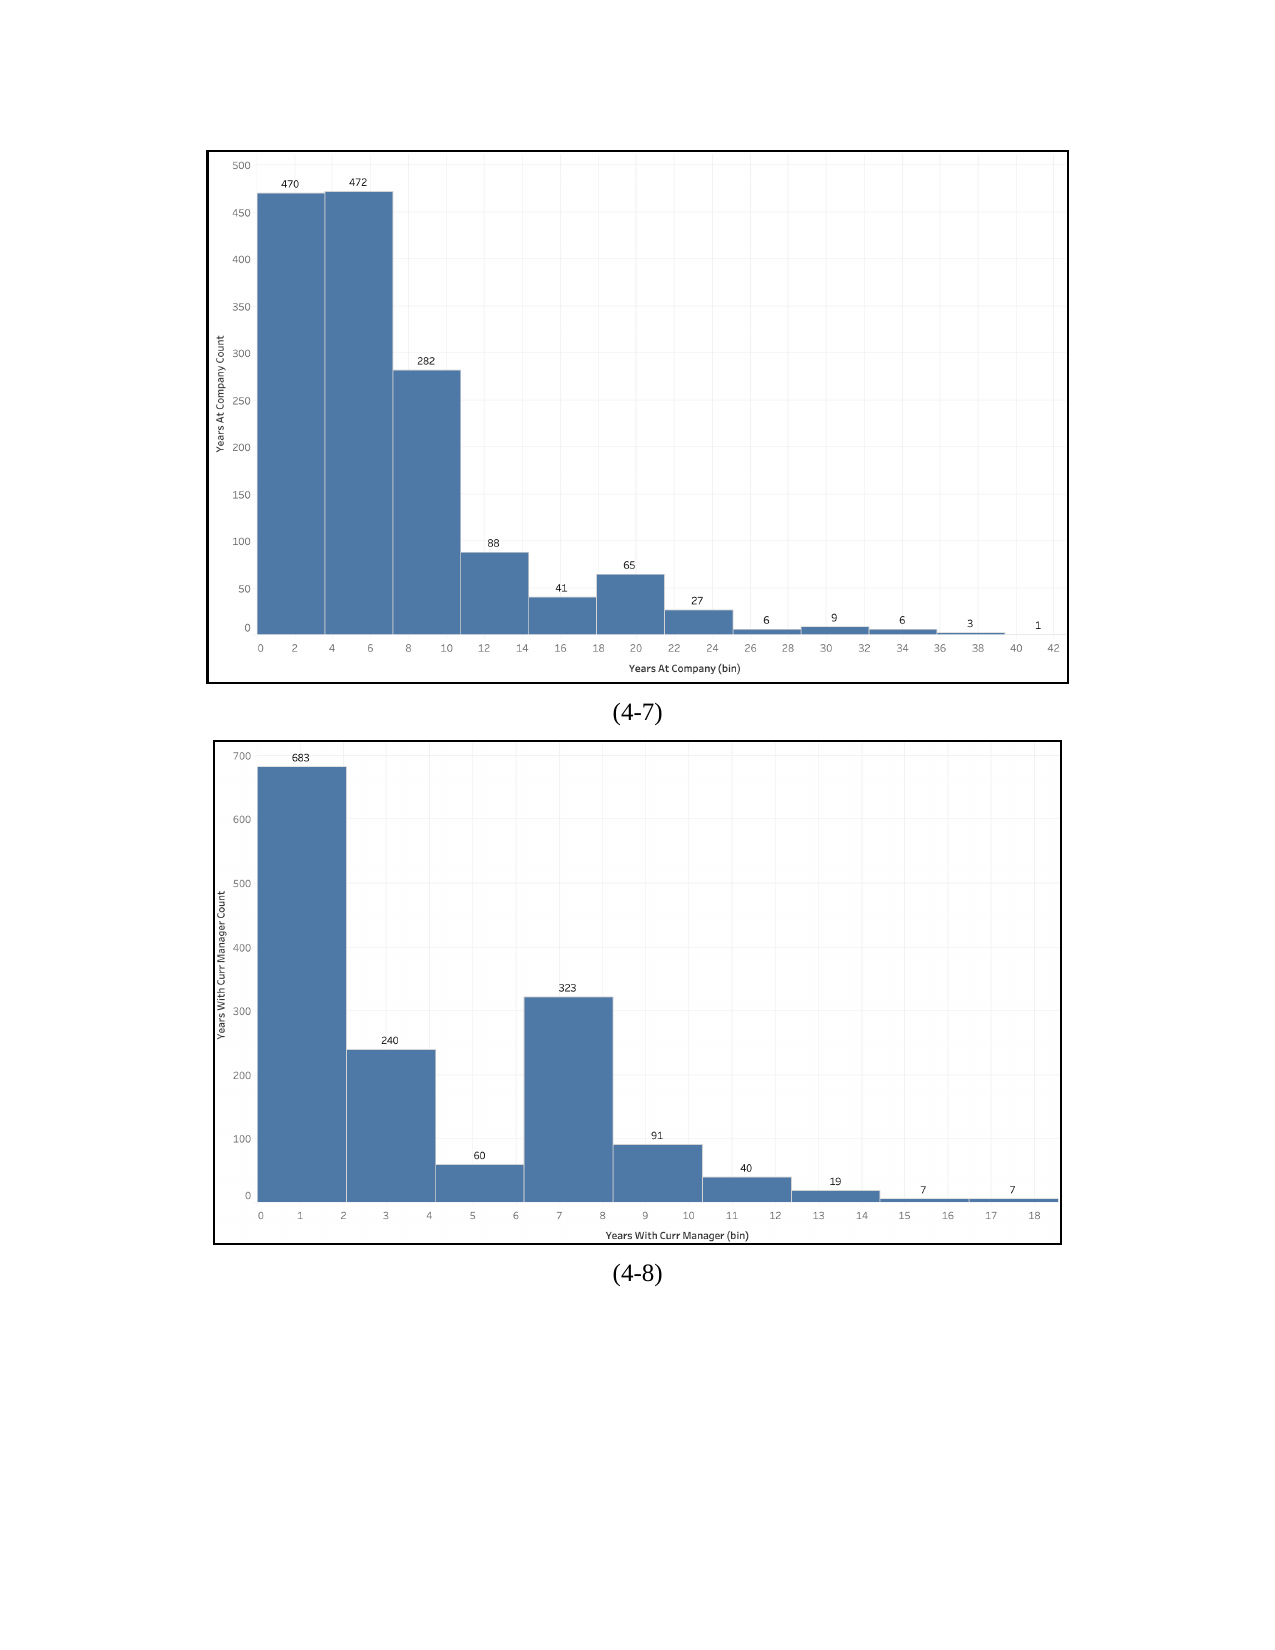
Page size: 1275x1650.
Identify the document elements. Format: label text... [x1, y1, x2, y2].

picture [209, 152, 1067, 682]
picture [215, 742, 1060, 1243]
text (4-7) [150, 697, 1125, 726]
text (4-8) [150, 1258, 1125, 1287]
